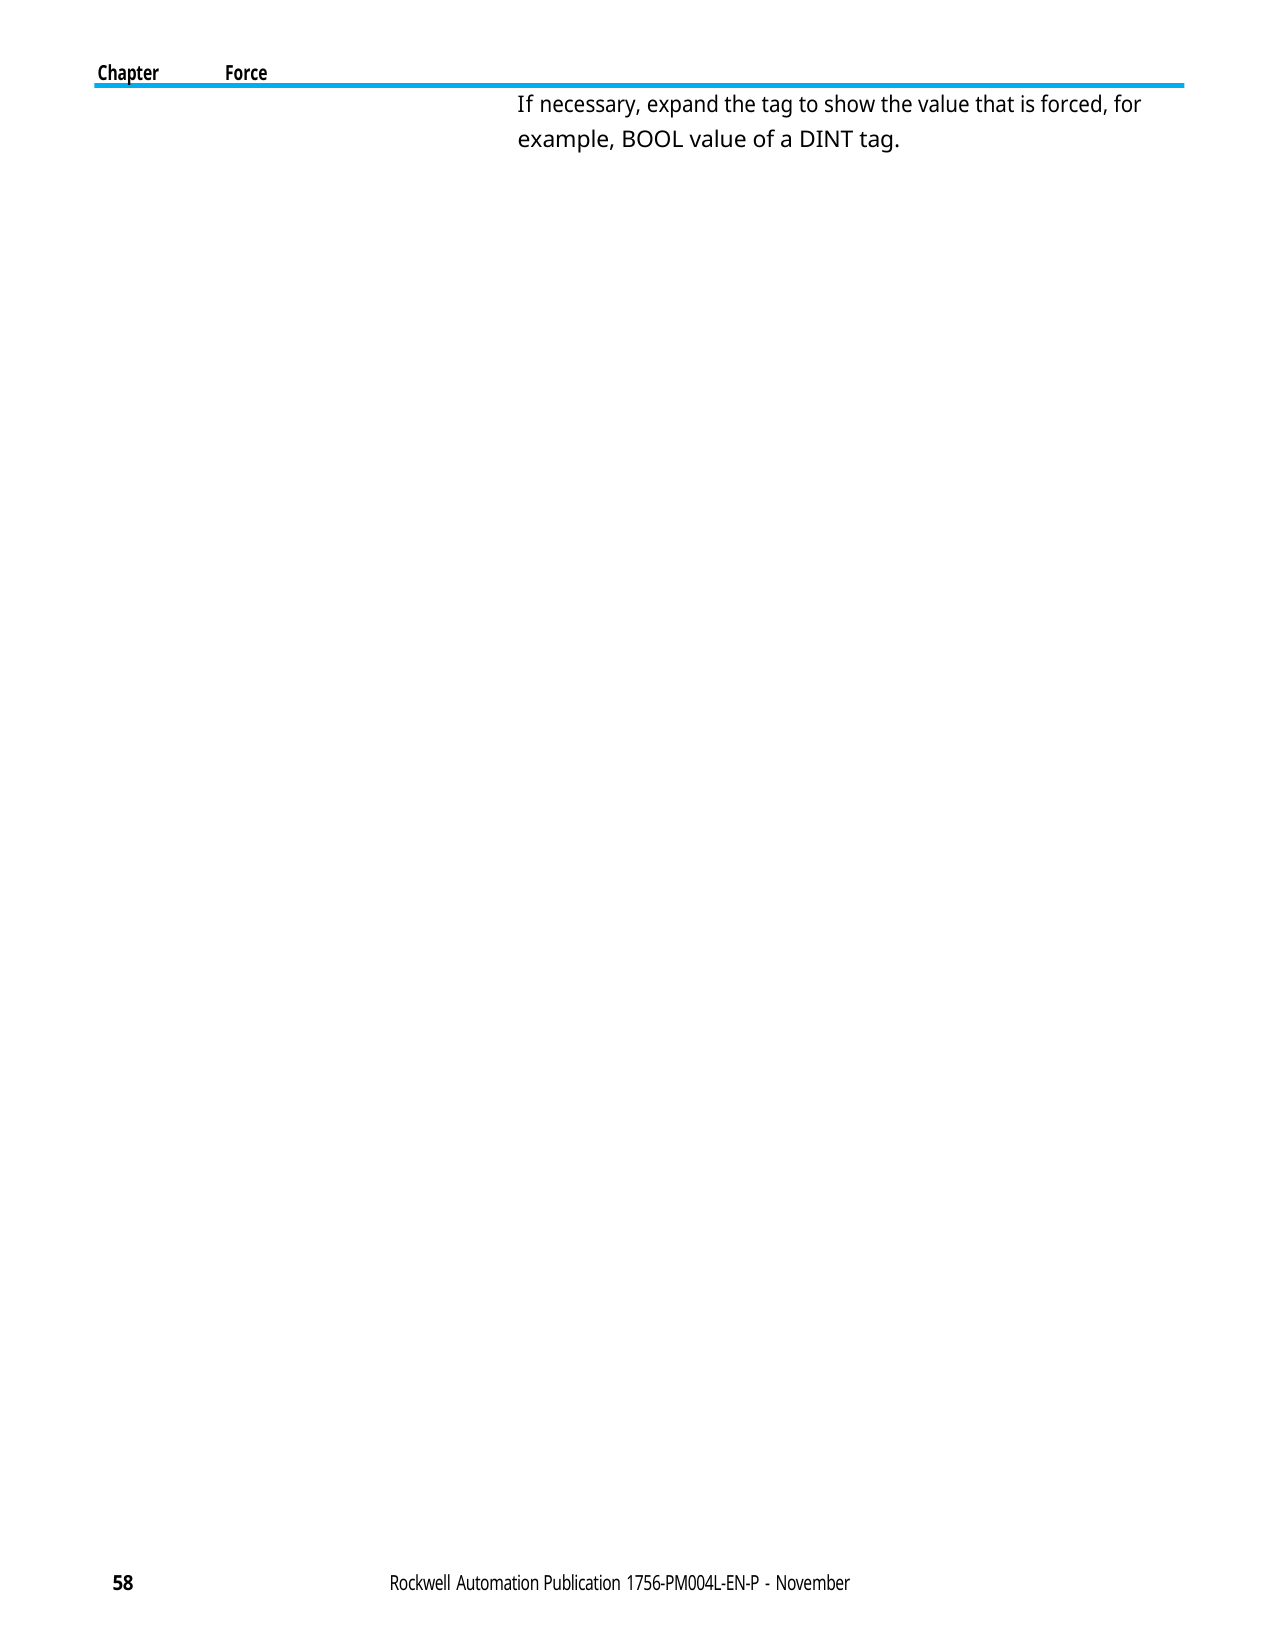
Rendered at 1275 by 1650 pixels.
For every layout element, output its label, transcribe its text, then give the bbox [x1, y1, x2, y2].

text If necessary, expand the tag to show the value that is forced, for example, BOOL value of a DINT tag. [517, 87, 1174, 155]
